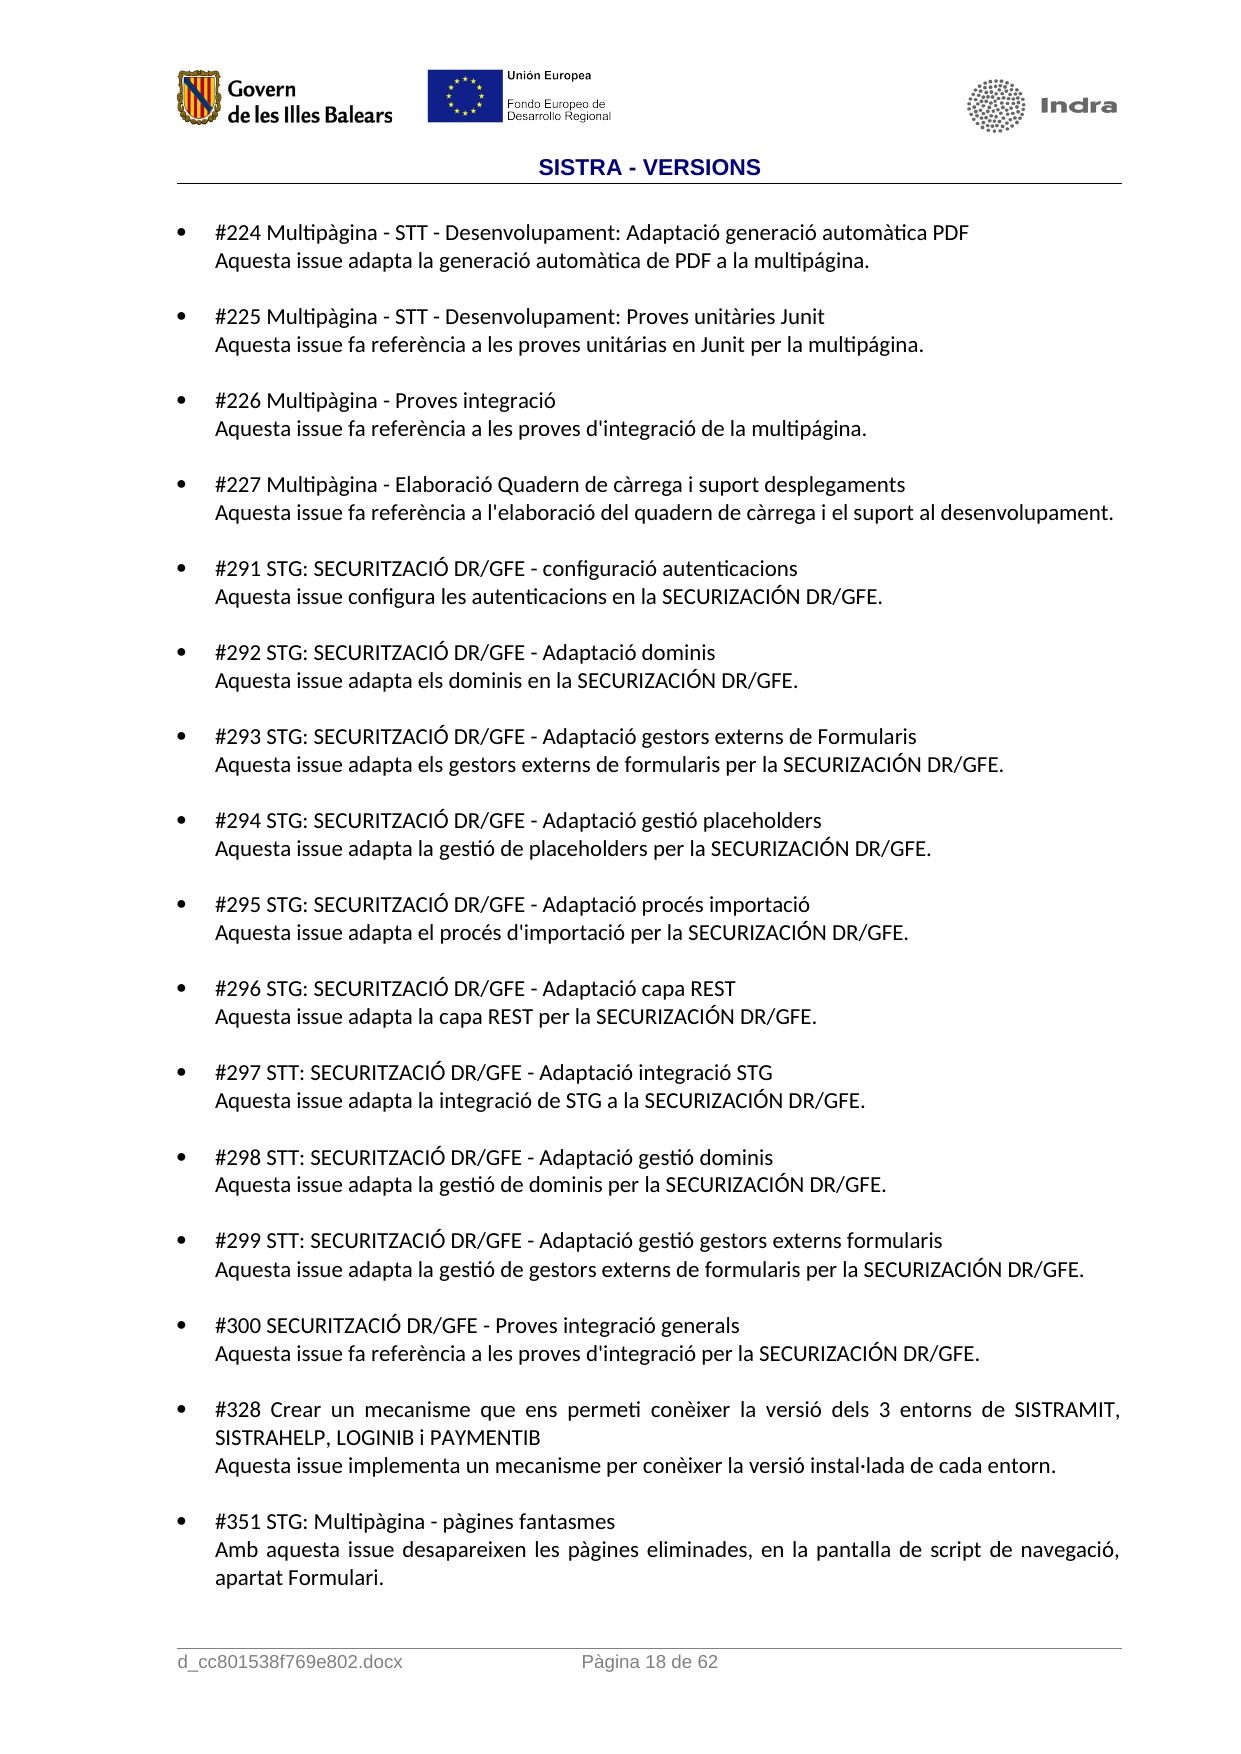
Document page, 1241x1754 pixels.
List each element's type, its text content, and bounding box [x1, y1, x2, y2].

list #226 Multipàgina - Proves integració [177, 386, 1122, 414]
list #292 STG: SECURITZACIÓ DR/GFE - Adaptació dominis [177, 638, 1122, 666]
list Aquesta issue fa referència a les proves d'integració per la SECURIZACIÓN DR/GFE. [215, 1339, 1122, 1367]
list #328 Crear un mecanisme que ens permeti conèixer la versió dels 3 entorns de SISTRAMIT, SISTRAHELP, LOGINIB i PAYMENTIB [177, 1395, 1122, 1451]
list #297 STT: SECURITZACIÓ DR/GFE - Adaptació integració STG [177, 1058, 1122, 1087]
list Aquesta issue adapta la integració de STG a la SECURIZACIÓN DR/GFE. [215, 1087, 1122, 1114]
list Aquesta issue fa referència a l'elaboració del quadern de càrrega i el suport al desenvolupament. [215, 498, 1122, 526]
list Aquesta issue adapta els gestors externs de formularis per la SECURIZACIÓN DR/GFE. [215, 750, 1122, 778]
list Aquesta issue implementa un mecanisme per conèixer la versió instal·lada de cada entorn. [215, 1451, 1122, 1479]
list #293 STG: SECURITZACIÓ DR/GFE - Adaptació gestors externs de Formularis [177, 722, 1122, 750]
list #225 Multipàgina - STT - Desenvolupament: Proves unitàries Junit [177, 302, 1122, 330]
picture [421, 67, 611, 125]
list #291 STG: SECURITZACIÓ DR/GFE - configuració autenticacions [177, 554, 1122, 582]
list Aquesta issue adapta la generació automàtica de PDF a la multipágina. [215, 246, 1122, 274]
list #294 STG: SECURITZACIÓ DR/GFE - Adaptació gestió placeholders [177, 806, 1122, 834]
list #295 STG: SECURITZACIÓ DR/GFE - Adaptació procés importació [177, 890, 1122, 918]
list Amb aquesta issue desapareixen les pàgines eliminades, en la pantalla de script de navegació, apartat Formulari. [215, 1535, 1122, 1591]
list #299 STT: SECURITZACIÓ DR/GFE - Adaptació gestió gestors externs formularis [177, 1227, 1122, 1255]
list Aquesta issue adapta la gestió de placeholders per la SECURIZACIÓN DR/GFE. [215, 834, 1122, 862]
list Aquesta issue adapta els dominis en la SECURIZACIÓN DR/GFE. [215, 666, 1122, 694]
list Aquesta issue fa referència a les proves d'integració de la multipágina. [215, 414, 1122, 442]
list Aquesta issue configura les autenticacions en la SECURIZACIÓN DR/GFE. [215, 582, 1122, 610]
list #224 Multipàgina - STT - Desenvolupament: Adaptació generació automàtica PDF [177, 218, 1122, 246]
list #300 SECURITZACIÓ DR/GFE - Proves integració generals [177, 1311, 1122, 1339]
list #351 STG: Multipàgina - pàgines fantasmes [177, 1507, 1122, 1535]
list Aquesta issue adapta la gestió de dominis per la SECURIZACIÓN DR/GFE. [215, 1171, 1122, 1199]
list Aquesta issue adapta la capa REST per la SECURIZACIÓN DR/GFE. [215, 1002, 1122, 1031]
list #296 STG: SECURITZACIÓ DR/GFE - Adaptació capa REST [177, 974, 1122, 1002]
picture [176, 70, 393, 125]
list Aquesta issue adapta la gestió de gestors externs de formularis per la SECURIZACIÓN DR/GFE. [215, 1255, 1122, 1283]
list Aquesta issue adapta el procés d'importació per la SECURIZACIÓN DR/GFE. [215, 918, 1122, 946]
list #298 STT: SECURITZACIÓ DR/GFE - Adaptació gestió dominis [177, 1143, 1122, 1171]
list #227 Multipàgina - Elaboració Quadern de càrrega i suport desplegaments [177, 470, 1122, 498]
list Aquesta issue fa referència a les proves unitárias en Junit per la multipágina. [215, 330, 1122, 358]
